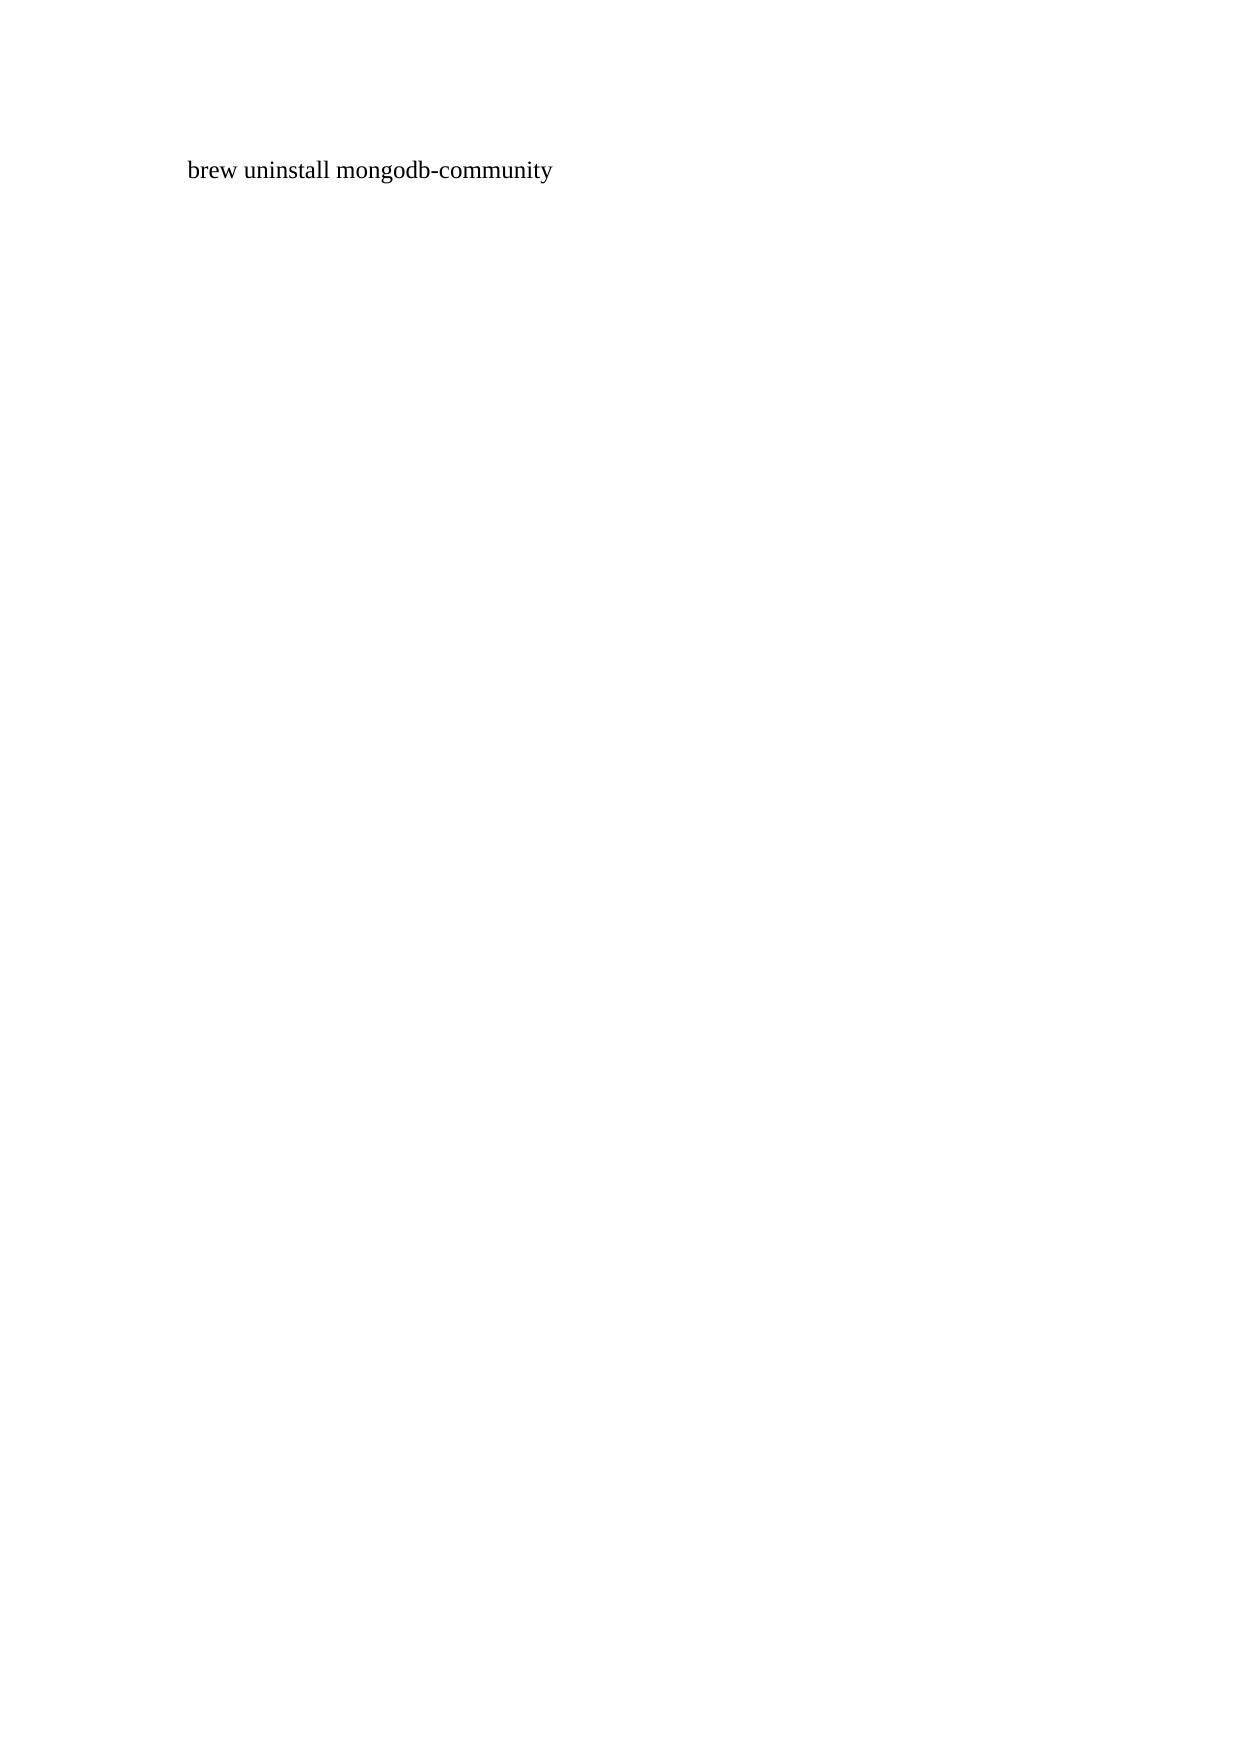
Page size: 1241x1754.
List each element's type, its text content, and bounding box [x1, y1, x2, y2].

text brew uninstall mongodb-community [187, 150, 1053, 184]
